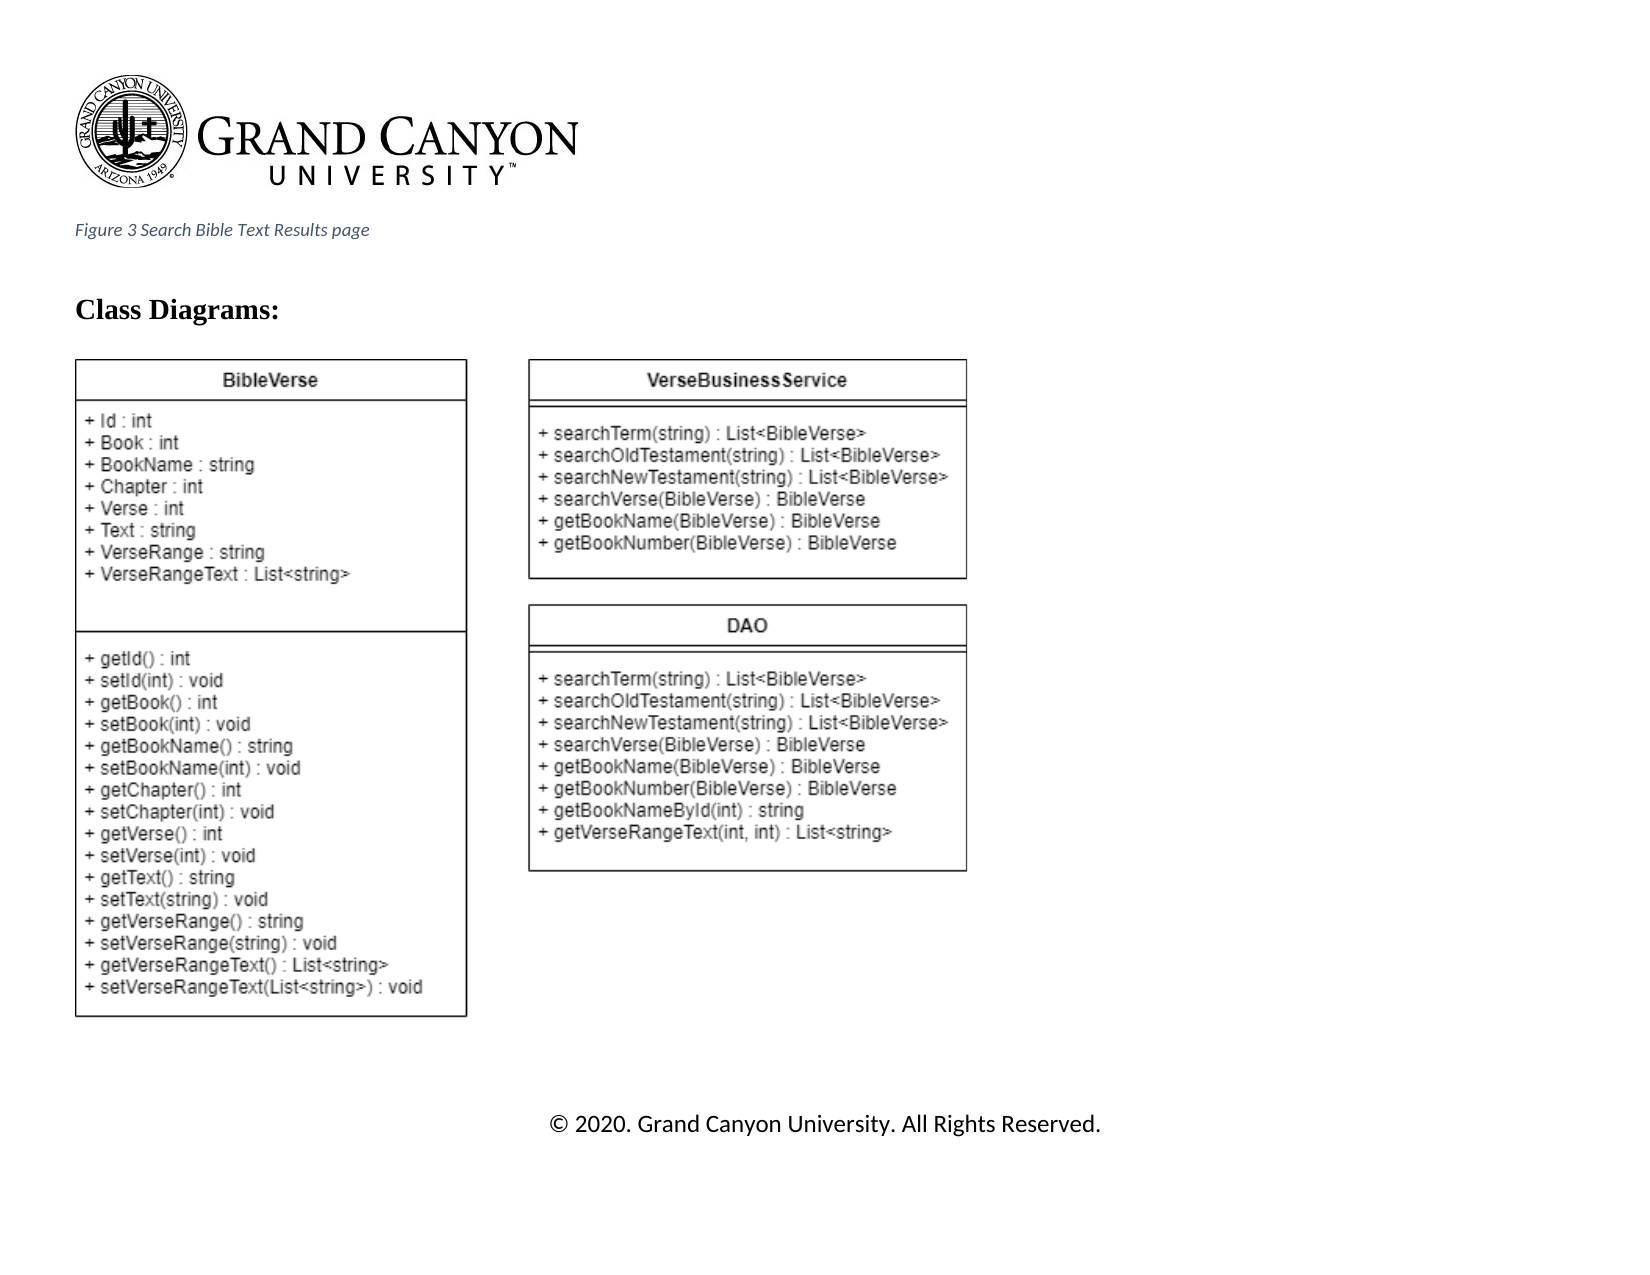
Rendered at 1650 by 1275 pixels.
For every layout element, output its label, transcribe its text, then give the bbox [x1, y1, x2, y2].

picture [75, 359, 968, 1022]
picture [75, 75, 579, 188]
text Class Diagrams: [75, 292, 1575, 326]
